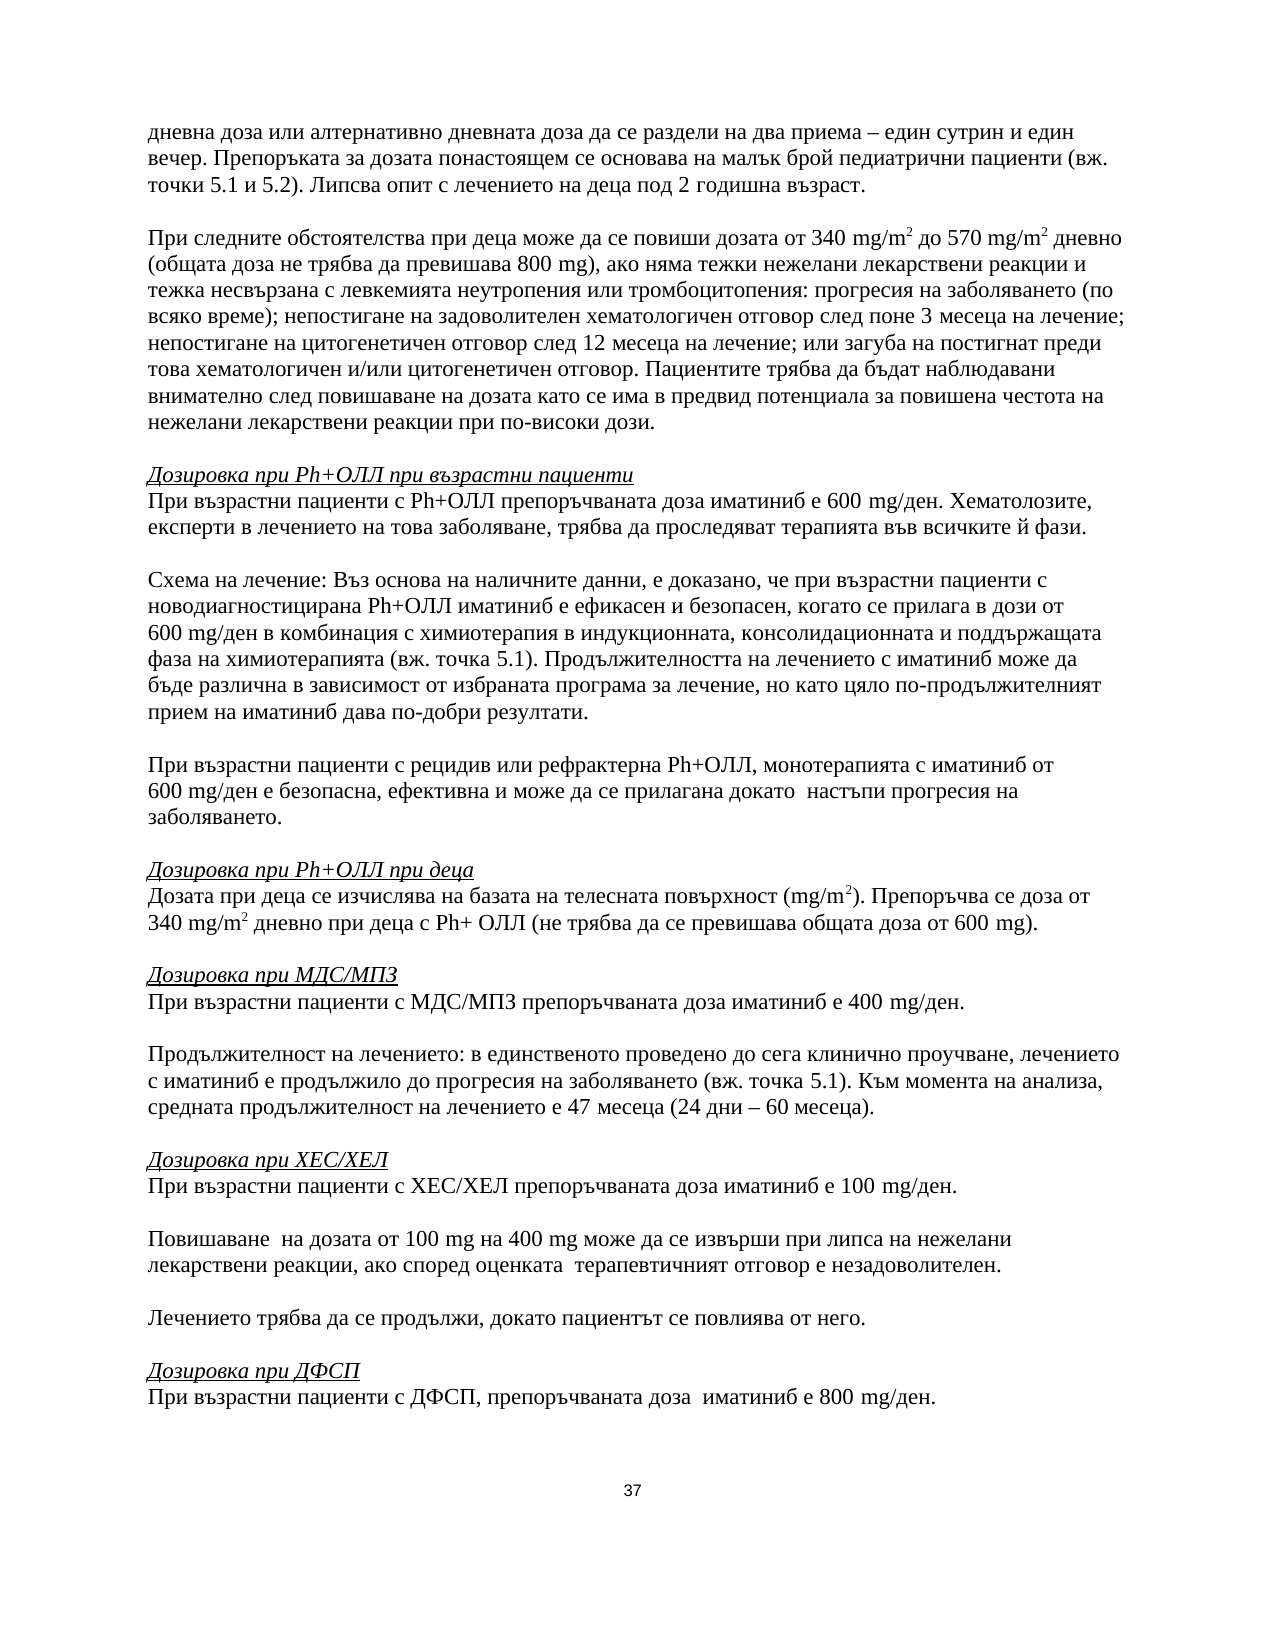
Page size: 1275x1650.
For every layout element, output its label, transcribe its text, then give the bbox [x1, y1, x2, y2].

text Повишаване на дозата от 100 mg на 400 mg може да се извърши при липса на нежелани лекарствени реакции, ако според оценката терапевтичният отговор е незадоволителен. [148, 1225, 1127, 1278]
text Дозировка при ДФСП [148, 1357, 1127, 1383]
text При възрастни пациенти с ДФСП, препоръчваната доза иматиниб e 800 mg/ден. [148, 1383, 1127, 1409]
text Лечението трябва да се продължи, докато пациентът се повлиява от него. [148, 1304, 1127, 1330]
text Продължителност на лечението: в единственото проведено до сега клинично проучване, лечението с иматиниб е продължило до прогресия на заболяването (вж. точка 5.1). Към момента на анализа, средната продължителност на лечението е 47 месеца (24 дни – 60 месеца). [148, 1041, 1127, 1119]
text При следните обстоятелства при деца може да се повиши дозата от 340 mg/m2 до 570 mg/m2 дневно (общата доза не трябва да превишава 800 mg), ако няма тежки нежелани лекарствени реакции и тежка несвързана с левкемията неутропения или тромбоцитопения: прогресия на заболяването (по всяко време); непостигане на задоволителен хематологичен отговор след поне 3 месеца на лечение; непостигане на цитогенетичен отговор след 12 месеца на лечение; или загуба на постигнат преди това хематологичен и/или цитогенетичен отговор. Пациентите трябва да бъдат наблюдавани внимателно след повишаване на дозата като се има в предвид потенциала за повишена честота на нежелани лекарствени реакции при по-високи дози. [148, 223, 1127, 434]
text При възрастни пациенти с Ph+ОЛЛ препоръчваната доза иматиниб е 600 mg/ден. Хематолозите, експерти в лечението на това заболяване, трябва да проследяват терапията във всичките й фази. [148, 487, 1127, 540]
text Дозировка при Ph+ОЛЛ при деца [148, 856, 1127, 882]
text При възрастни пациенти с МДС/МПЗ препоръчваната доза иматиниб е 400 mg/ден. [148, 988, 1127, 1014]
text Схема на лечение: Въз основа на наличните данни, е доказано, че при възрастни пациенти с новодиагностицирана Ph+ОЛЛ иматиниб е ефикасен и безопасен, когато се прилага в дози от 600 mg/ден в комбинация с химиотерапия в индукционната, консолидационната и поддържащата фаза на химиотерапията (вж. точка 5.1). Продължителността на лечението с иматиниб може да бъде различна в зависимост от избраната програма за лечение, но като цяло по-продължителният прием на иматиниб дава по-добри резултати. [148, 566, 1127, 724]
text Дозировка при ХЕС/ХЕЛ [148, 1146, 1127, 1172]
text При възрастни пациенти с ХЕС/ХЕЛ препоръчваната доза иматиниб е 100 mg/ден. [148, 1172, 1127, 1199]
text Дозата при деца се изчислява на базата на телесната повърхност (mg/m2). Препоръчва се доза от 340 mg/m2 дневно при деца с Ph+ ОЛЛ (не трябва да се превишава общата доза от 600 mg). [148, 882, 1127, 935]
text При възрастни пациенти с рецидив или рефрактерна Ph+ОЛЛ, монотерапията с иматиниб от 600 mg/ден e безопасна, ефективна и може да се прилагана докато настъпи прогресия на заболяването. [148, 751, 1127, 830]
text Дозировка при Ph+ОЛЛ при възрастни пациенти [148, 461, 1127, 487]
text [148, 118, 1127, 197]
text Дозировка при МДС/МПЗ [148, 961, 1127, 988]
